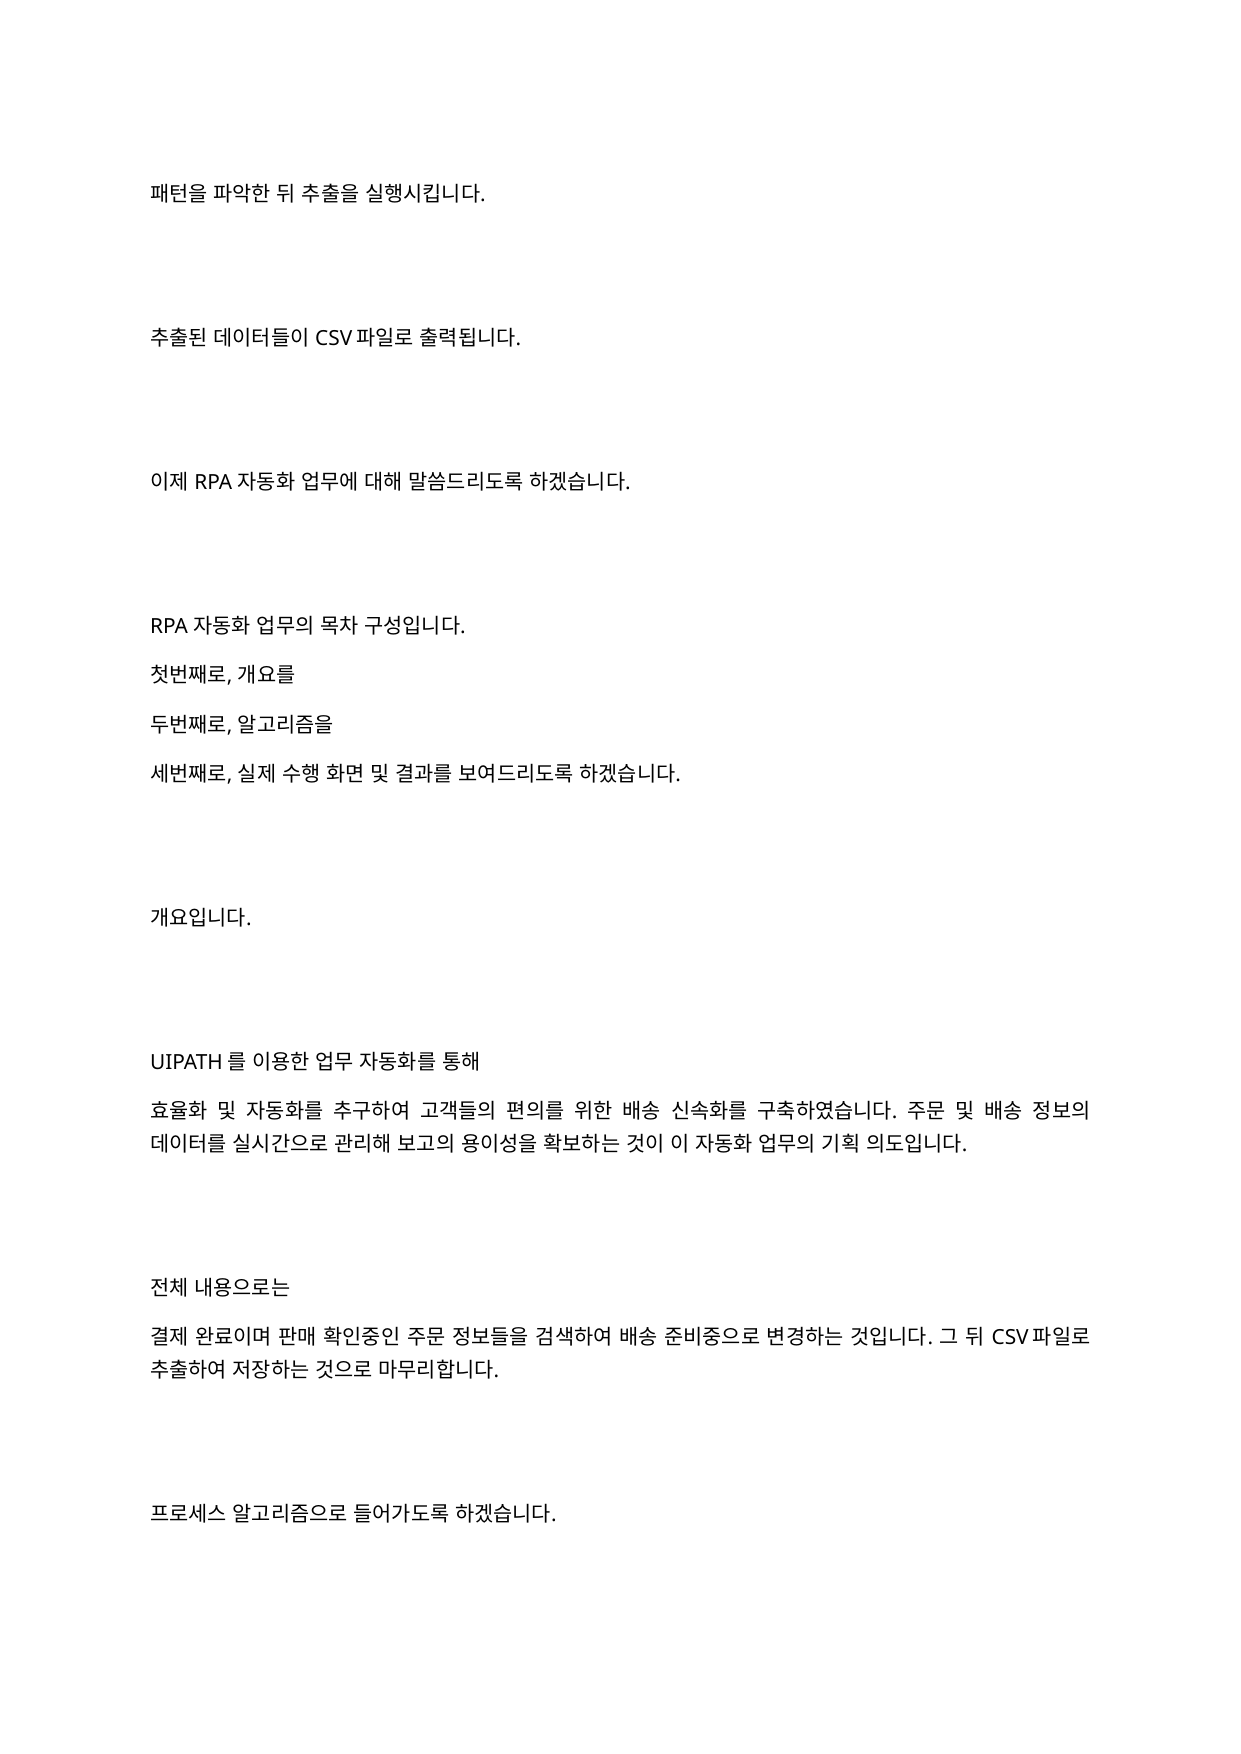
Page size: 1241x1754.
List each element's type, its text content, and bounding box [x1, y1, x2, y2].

text 프로세스 알고리즘으로 들어가도록 하겠습니다. [150, 1497, 1090, 1527]
text UIPATH를 이용한 업무 자동화를 통해 [150, 1045, 1090, 1075]
text 추출된 데이터들이 CSV파일로 출력됩니다. [150, 321, 1090, 351]
text 이제 RPA 자동화 업무에 대해 말씀드리도록 하겠습니다. [150, 465, 1090, 495]
text 효율화 및 자동화를 추구하여 고객들의 편의를 위한 배송 신속화를 구축하였습니다. 주문 및 배송 정보의 데이터를 실시간으로 관리해 보고의 용이성을 확보하는 것이 이 자동화 업무의 기획 의도입니다. [150, 1094, 1090, 1157]
text RPA 자동화 업무의 목차 구성입니다. [150, 609, 1090, 639]
text 패턴을 파악한 뒤 추출을 실행시킵니다. [150, 177, 1090, 207]
text 두번째로, 알고리즘을 [150, 708, 1090, 738]
text 결제 완료이며 판매 확인중인 주문 정보들을 검색하여 배송 준비중으로 변경하는 것입니다. 그 뒤 CSV파일로 추출하여 저장하는 것으로 마무리합니다. [150, 1320, 1090, 1383]
text 전체 내용으로는 [150, 1271, 1090, 1301]
text 첫번째로, 개요를 [150, 658, 1090, 689]
text 개요입니다. [150, 901, 1090, 931]
text 세번째로, 실제 수행 화면 및 결과를 보여드리도록 하겠습니다. [150, 757, 1090, 787]
